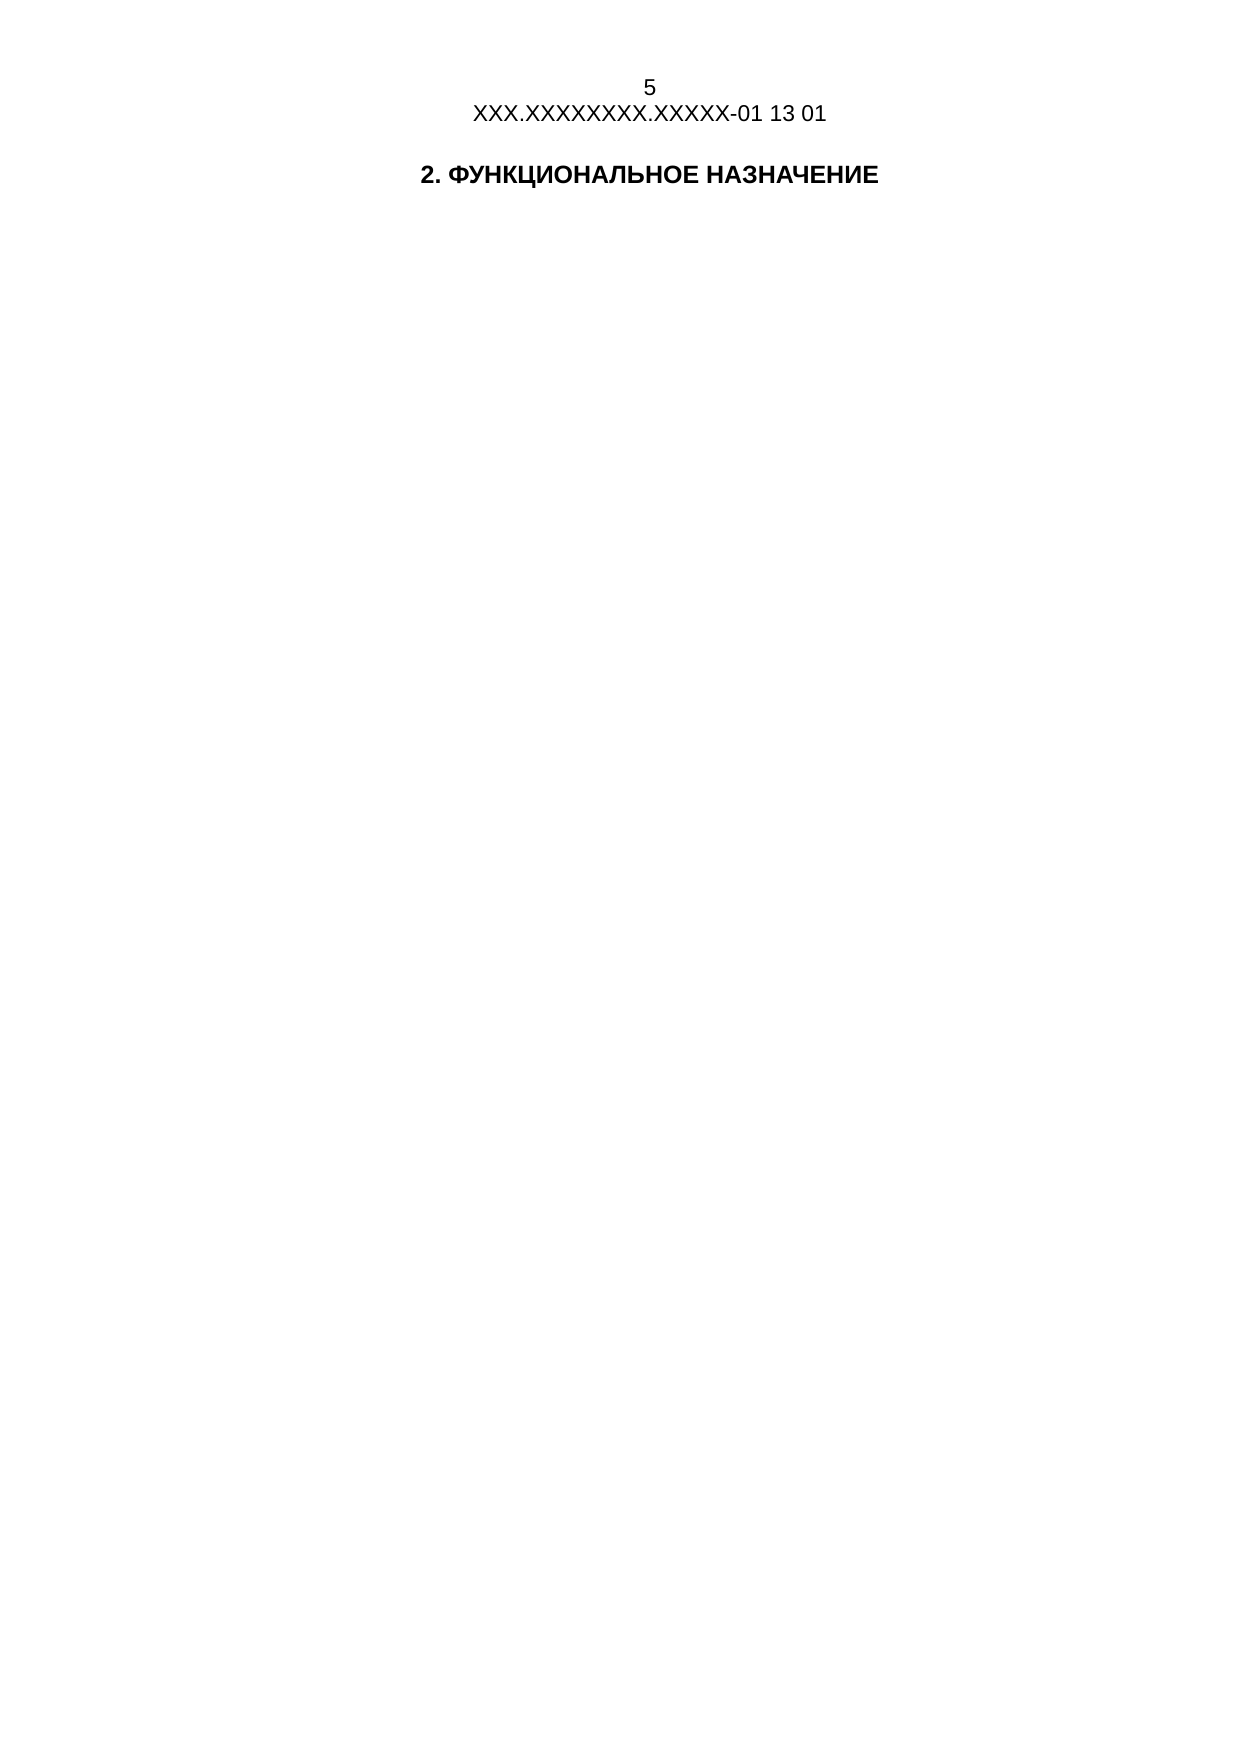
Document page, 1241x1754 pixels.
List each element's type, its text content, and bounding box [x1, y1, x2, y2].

text Функциональное назначение [118, 160, 1181, 189]
